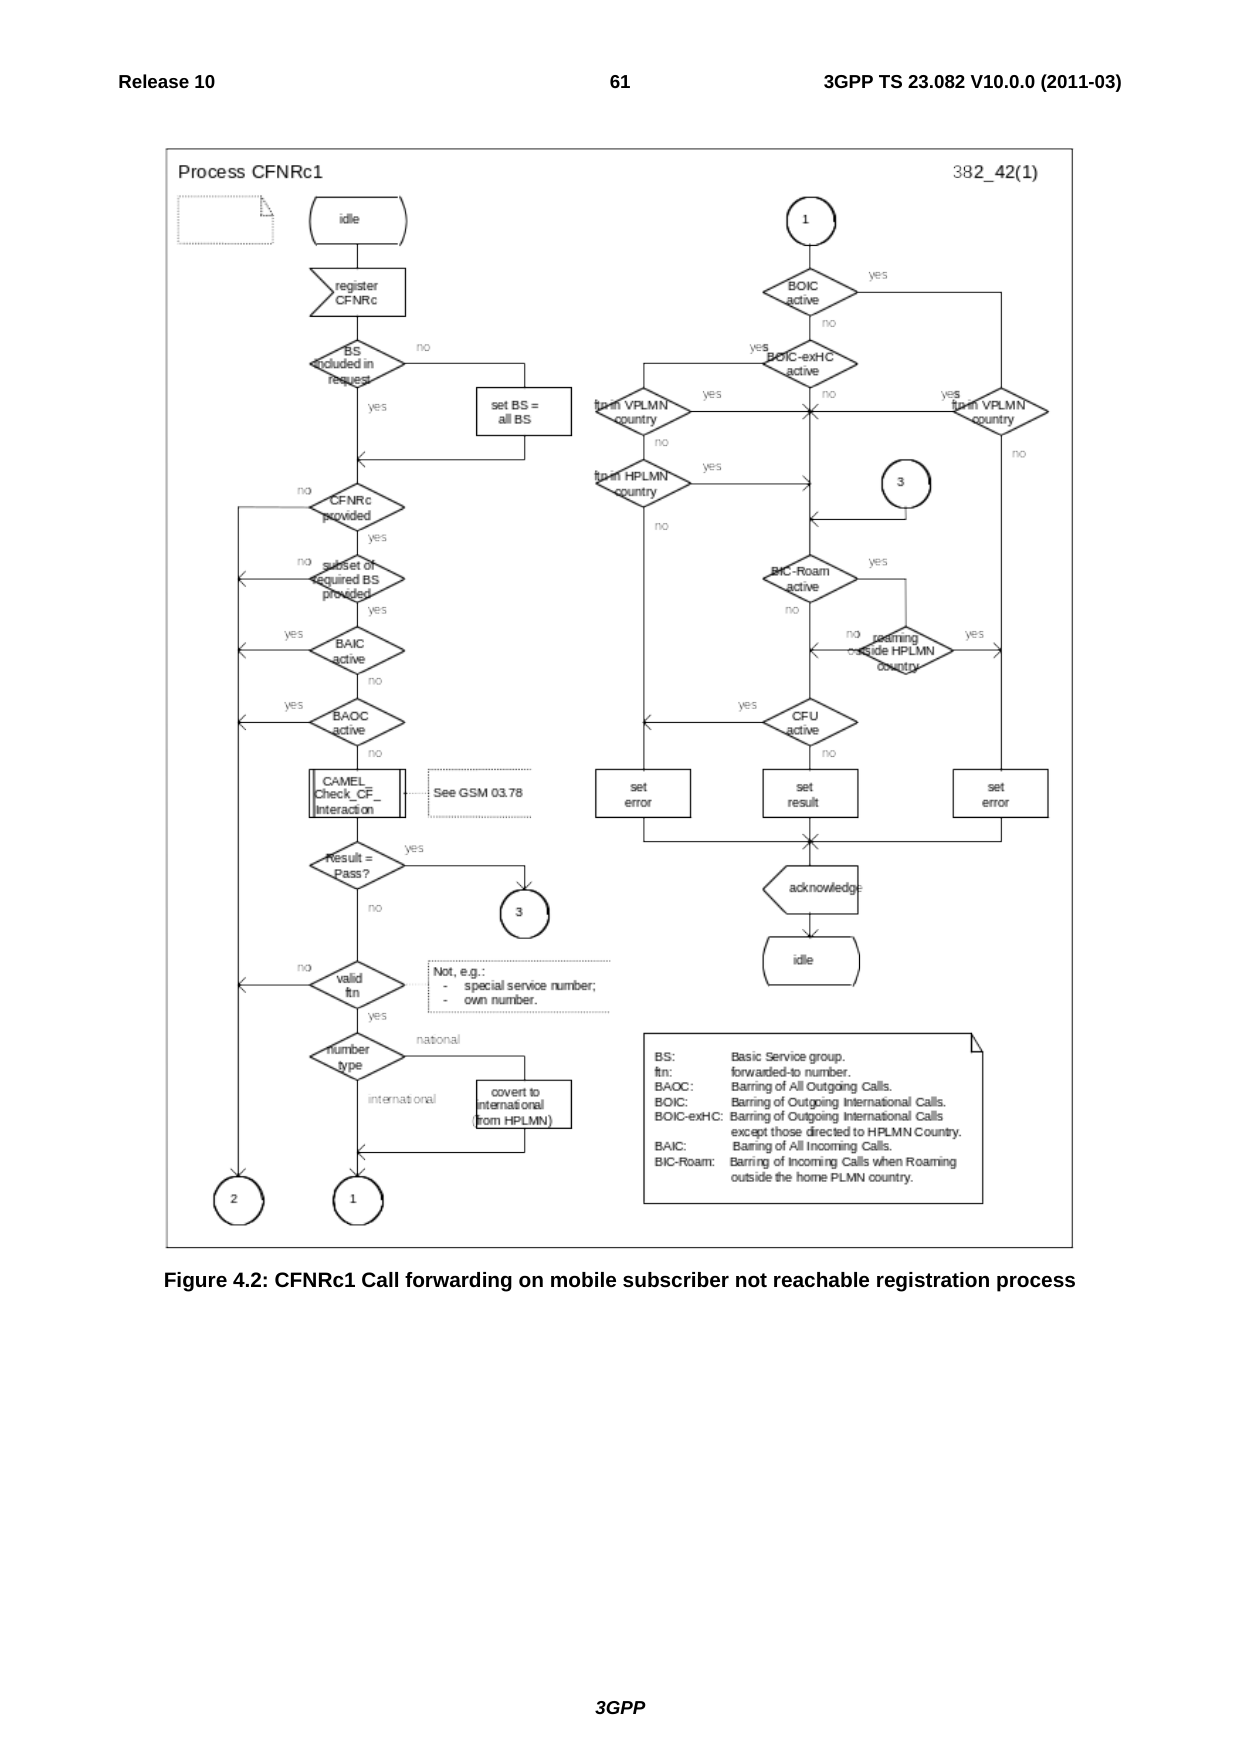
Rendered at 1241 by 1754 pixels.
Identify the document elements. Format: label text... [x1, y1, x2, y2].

list Figure 4.2: CFNRc1 Call forwarding on mobile subscriber not reachable registration process [118, 1268, 1122, 1292]
